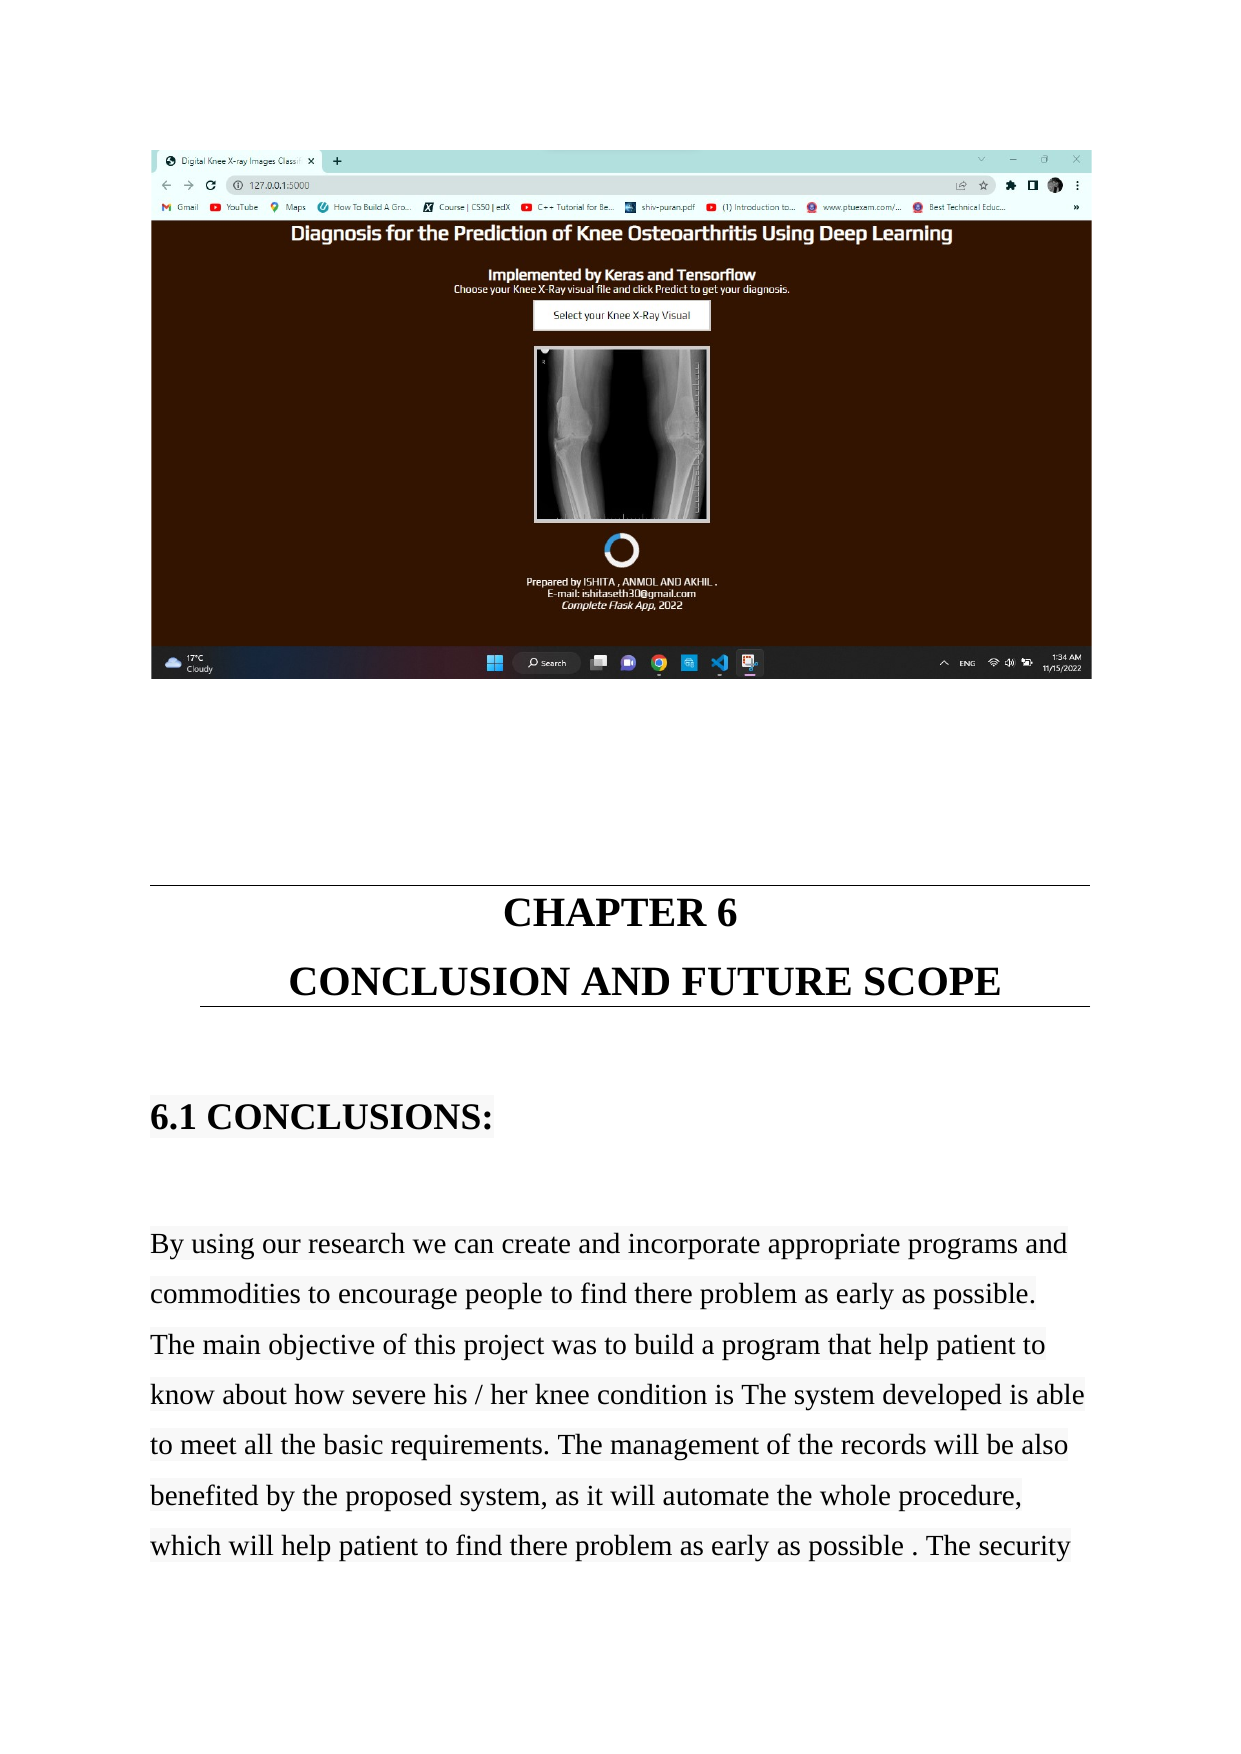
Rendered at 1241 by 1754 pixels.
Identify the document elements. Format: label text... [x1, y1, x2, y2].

text 6.1 CONCLUSIONS: [150, 1027, 1090, 1138]
list CONCLUSION AND FUTURE SCOPE [200, 956, 1090, 1006]
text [150, 1176, 1090, 1562]
text CHAPTER 6 [150, 886, 1090, 936]
picture [151, 150, 1092, 679]
